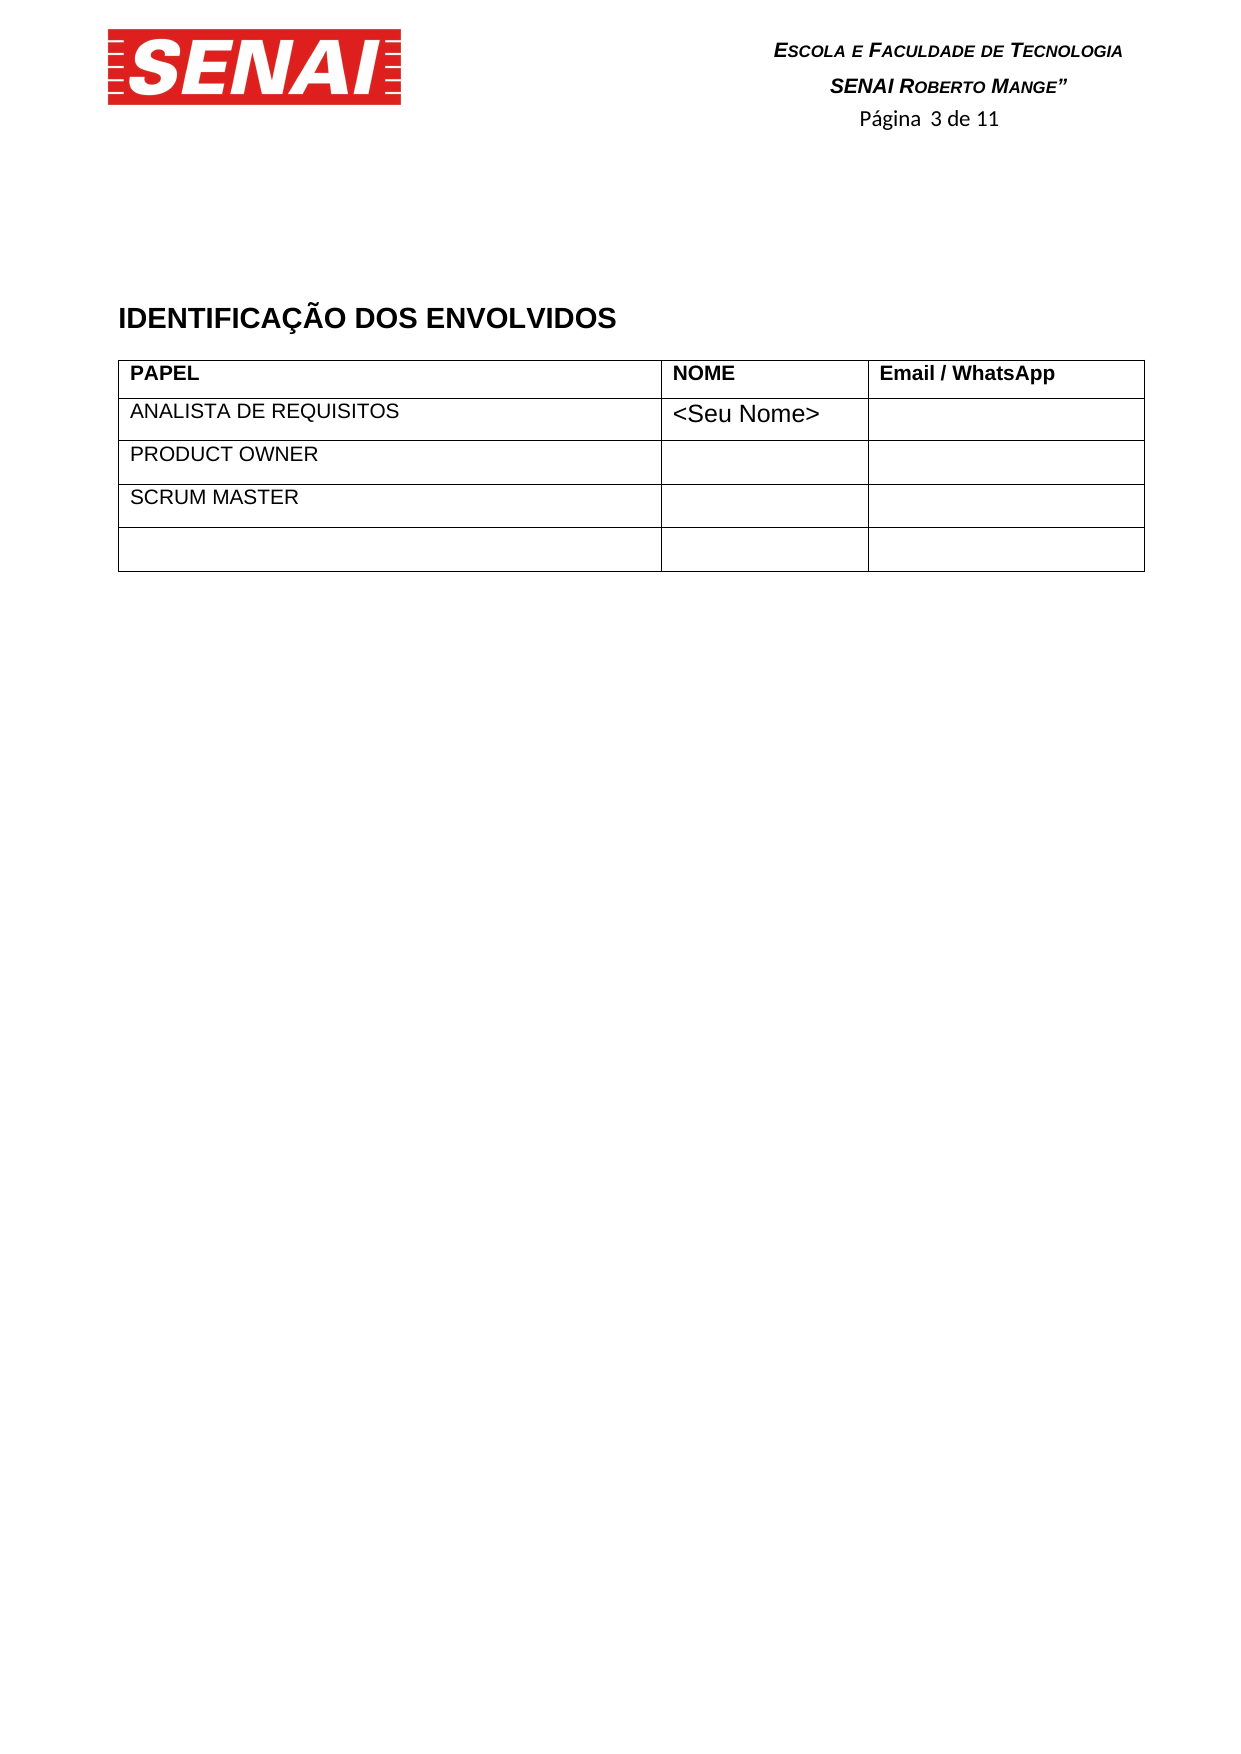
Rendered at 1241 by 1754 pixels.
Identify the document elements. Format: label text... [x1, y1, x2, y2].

table_cell [869, 485, 1144, 527]
table_cell [662, 485, 868, 527]
table_cell [662, 441, 868, 484]
table_header NOME [662, 361, 868, 398]
table_cell [869, 399, 1144, 440]
picture [103, 29, 401, 105]
table_header PAPEL [119, 361, 661, 398]
table_header Email / WhatsApp [869, 361, 1144, 398]
table_cell [119, 528, 661, 571]
table_cell [869, 528, 1144, 571]
table_cell PRODUCT OWNER [119, 441, 661, 484]
table_cell [662, 528, 868, 571]
table_cell <Seu Nome> [662, 399, 868, 440]
table_cell SCRUM MASTER [119, 485, 661, 527]
table_cell ANALISTA DE REQUISITOS [119, 399, 661, 440]
text IDENTIFICAÇÃO DOS ENVOLVIDOS [118, 301, 1122, 334]
table_cell [869, 441, 1144, 484]
